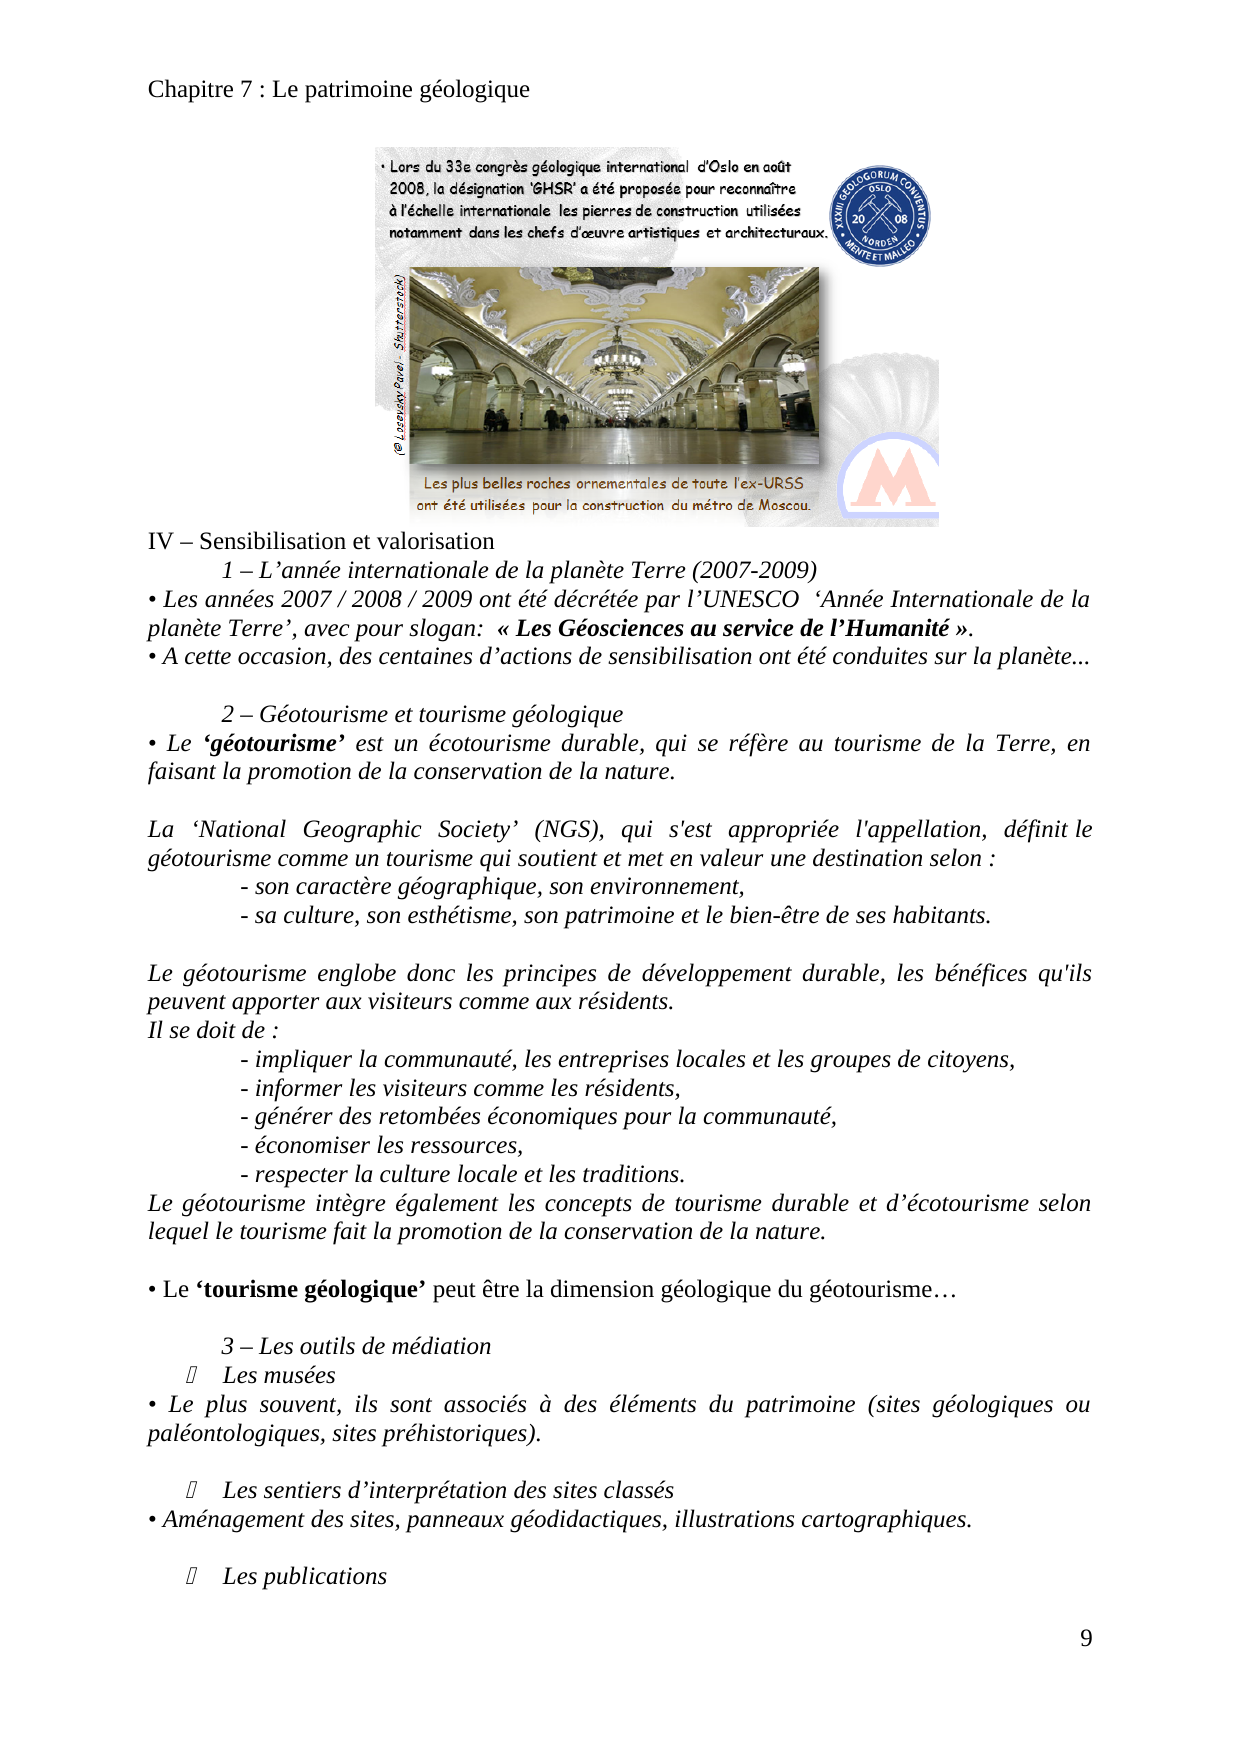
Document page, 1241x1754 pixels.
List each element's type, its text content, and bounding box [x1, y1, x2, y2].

text • Les années 2007 / 2008 / 2009 ont été décrétée par l’UNESCO ‘Année Internationale de la planète Terre’, avec pour slogan: « Les Géosciences au service de l’Humanité ». [148, 584, 1093, 641]
text 3 – Les outils de médiation [221, 1331, 1093, 1360]
text • A cette occasion, des centaines d’actions de sensibilisation ont été conduites sur la planète... [148, 641, 1093, 670]
text • Le plus souvent, ils sont associés à des éléments du patrimoine (sites géologiques ou paléontologiques, sites préhistoriques). [148, 1389, 1093, 1446]
text • Le ‘géotourisme’ est un écotourisme durable, qui se réfère au tourisme de la Terre, en faisant la promotion de la conservation de la nature. [148, 728, 1093, 785]
text - sa culture, son esthétisme, son patrimoine et le bien-être de ses habitants. [221, 900, 1093, 929]
text Le géotourisme intègre également les concepts de tourisme durable et d’écotourisme selon lequel le tourisme fait la promotion de la conservation de la nature. [148, 1188, 1093, 1245]
list Les musées [185, 1360, 1093, 1389]
text IV – Sensibilisation et valorisation [148, 526, 1093, 555]
text Il se doit de : [148, 1015, 1093, 1044]
text 1 – L’année internationale de la planète Terre (2007-2009) [221, 555, 1093, 584]
text La ‘National Geographic Society’ (NGS), qui s'est appropriée l'appellation, définit le géotourisme comme un tourisme qui soutient et met en valeur une destination selon : [148, 814, 1093, 871]
list Les sentiers d’interprétation des sites classés [185, 1475, 1093, 1504]
text - informer les visiteurs comme les résidents, [221, 1073, 1093, 1101]
text - respecter la culture locale et les traditions. [221, 1159, 1093, 1188]
text - économiser les ressources, [221, 1130, 1093, 1159]
text 2 – Géotourisme et tourisme géologique [221, 699, 1093, 728]
text Le géotourisme englobe donc les principes de développement durable, les bénéfices qu'ils peuvent apporter aux visiteurs comme aux résidents. [148, 958, 1093, 1015]
text - son caractère géographique, son environnement, [221, 871, 1093, 900]
picture [375, 147, 939, 527]
text - générer des retombées économiques pour la communauté, [221, 1101, 1093, 1130]
text • Aménagement des sites, panneaux géodidactiques, illustrations cartographiques. [148, 1504, 1093, 1533]
list Les publications [185, 1561, 1093, 1590]
text • Le ‘tourisme géologique’ peut être la dimension géologique du géotourisme… [148, 1274, 1093, 1303]
text - impliquer la communauté, les entreprises locales et les groupes de citoyens, [221, 1044, 1093, 1073]
